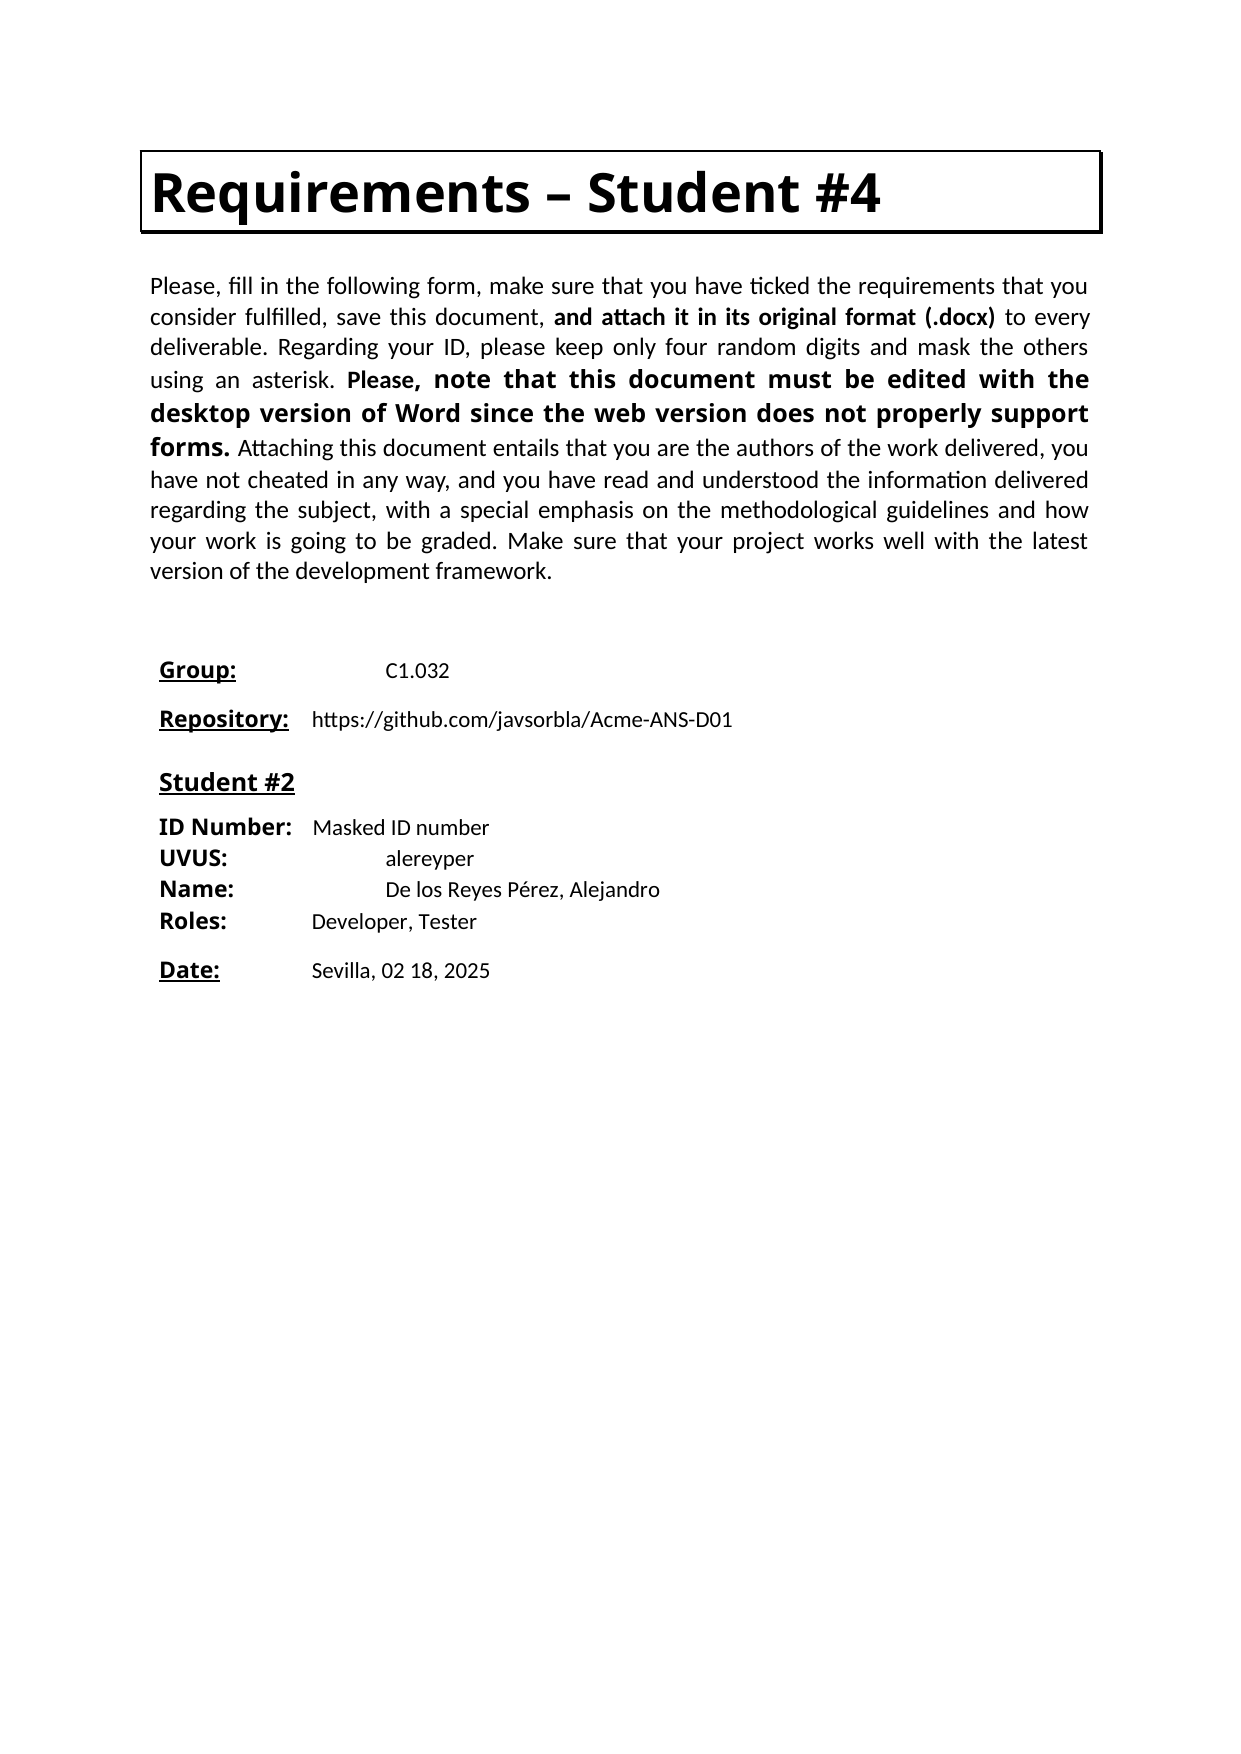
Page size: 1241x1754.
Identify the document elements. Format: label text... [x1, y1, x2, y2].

table_cell Student #2 ID Number: UVUS: Name: Roles: [150, 743, 1090, 945]
text Please, fill in the following form, make sure that you have ticked the requirements that you consider fulfilled, save this document, and attach it in its original format (.docx) to every deliverable. Regarding your ID, please keep only four random digits and mask the others using an asterisk. Please, note that this document must be edited with the desktop version of Word since the web version does not properly support forms. Attaching this document entails that you are the authors of the work delivered, you have not cheated in any way, and you have read and understood the information delivered regarding the subject, with a special emphasis on the methodological guidelines and how your work is going to be graded. Make sure that your project works well with the latest version of the development framework. [150, 270, 1090, 586]
subtitle Requirements – Student #4 [142, 152, 1099, 230]
table_cell Date: [150, 945, 1090, 994]
table_header Group: [150, 645, 1090, 694]
table_cell Repository: [150, 694, 1090, 743]
